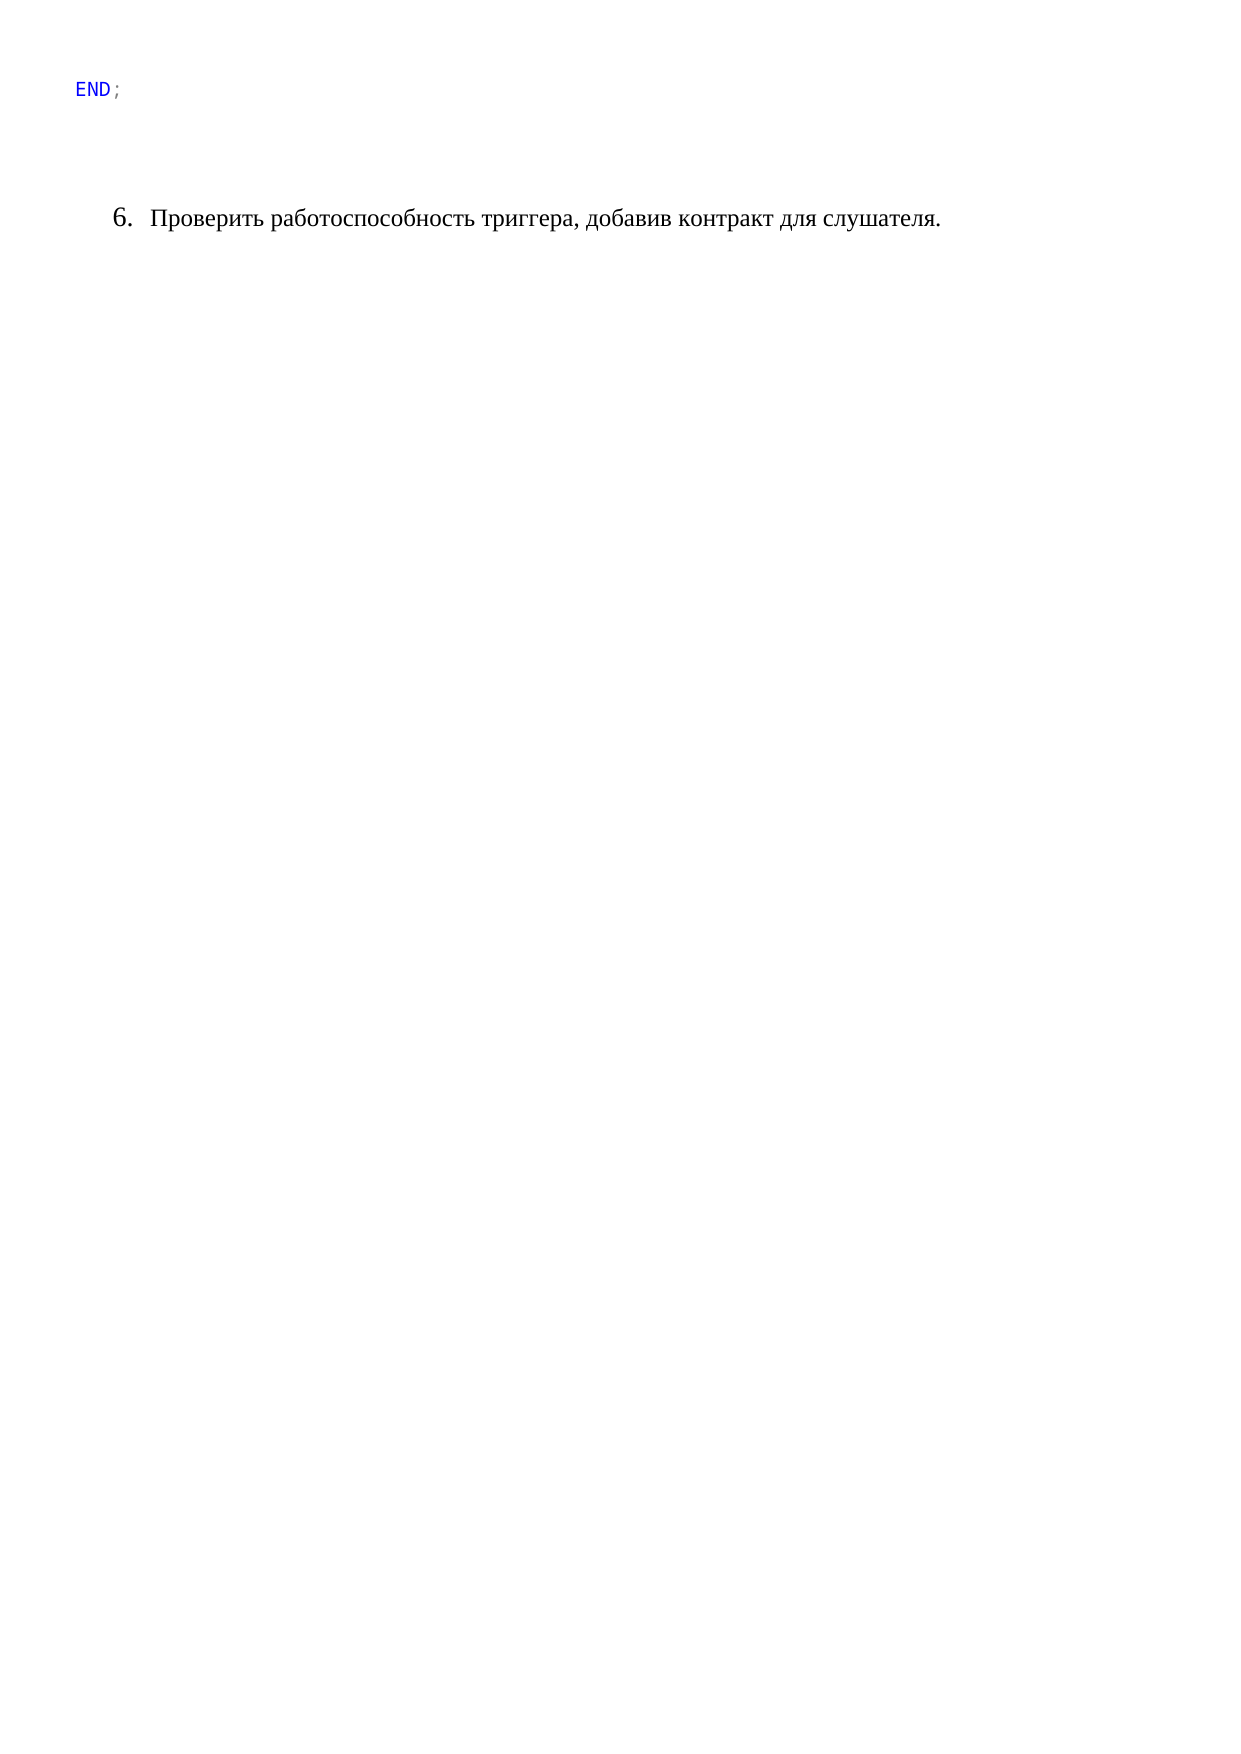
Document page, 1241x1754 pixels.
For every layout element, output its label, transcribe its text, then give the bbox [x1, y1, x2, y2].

list Проверить работоспособность триггера, добавив контракт для слушателя. [112, 200, 1165, 232]
text END; [75, 75, 1165, 102]
